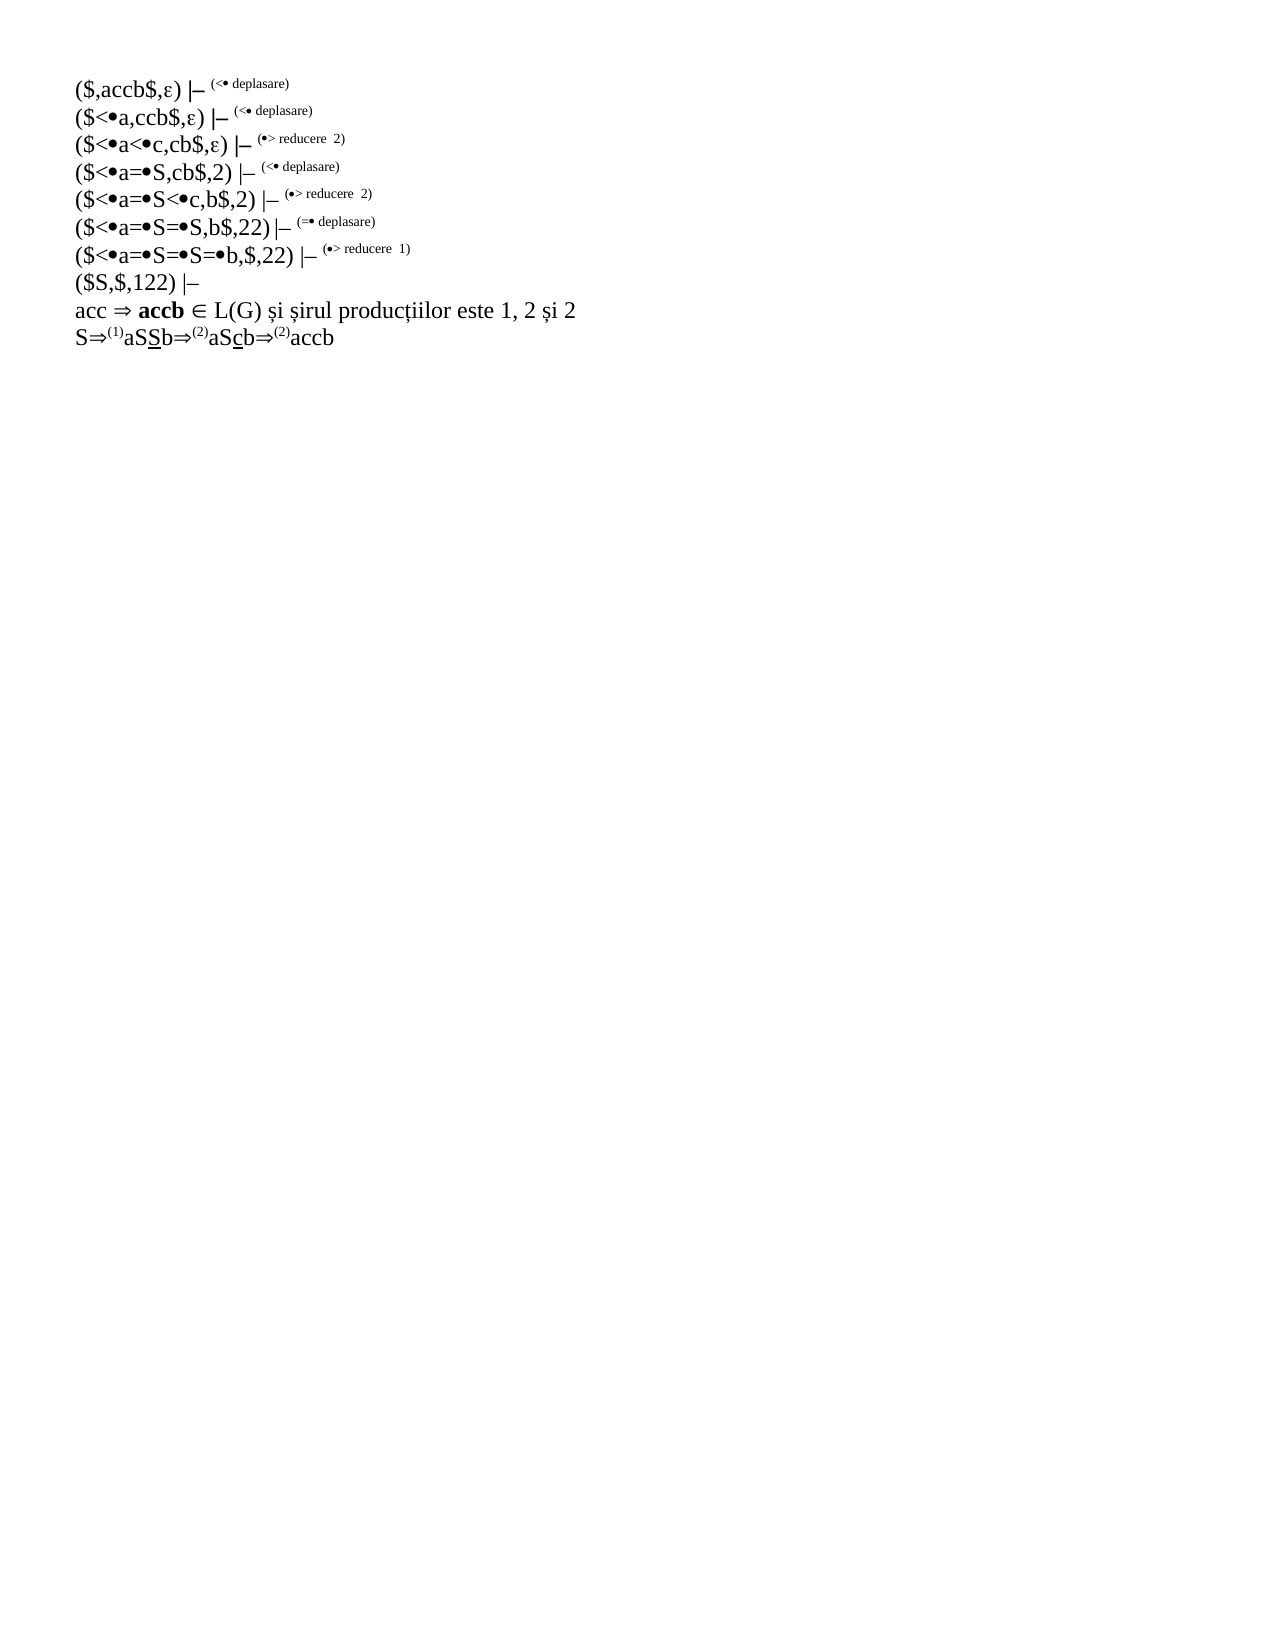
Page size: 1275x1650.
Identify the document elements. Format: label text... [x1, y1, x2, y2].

list acc accb L(G) și șirul producțiilor este 1, 2 și 2 [75, 296, 1200, 323]
list ($,accb$,) |– (< deplasare) [75, 75, 1200, 103]
list ($<a=S,cb$,2) |– (< deplasare) [75, 158, 1200, 185]
list ($S,$,122) |– [75, 268, 1200, 296]
list ($<a=S<c,b$,2) |– (> reducere 2) [75, 185, 1200, 213]
list ($<a=S=S=b,$,22) |– (> reducere 1) [75, 241, 1200, 268]
list ($<a,ccb$,) |– (< deplasare) [75, 103, 1200, 130]
list S(1)aSSb(2)aScb(2)accb [75, 323, 1200, 351]
list ($<a=S=S,b$,22) |– (= deplasare) [75, 213, 1200, 241]
list ($<a<c,cb$,) |– (> reducere 2) [75, 130, 1200, 158]
